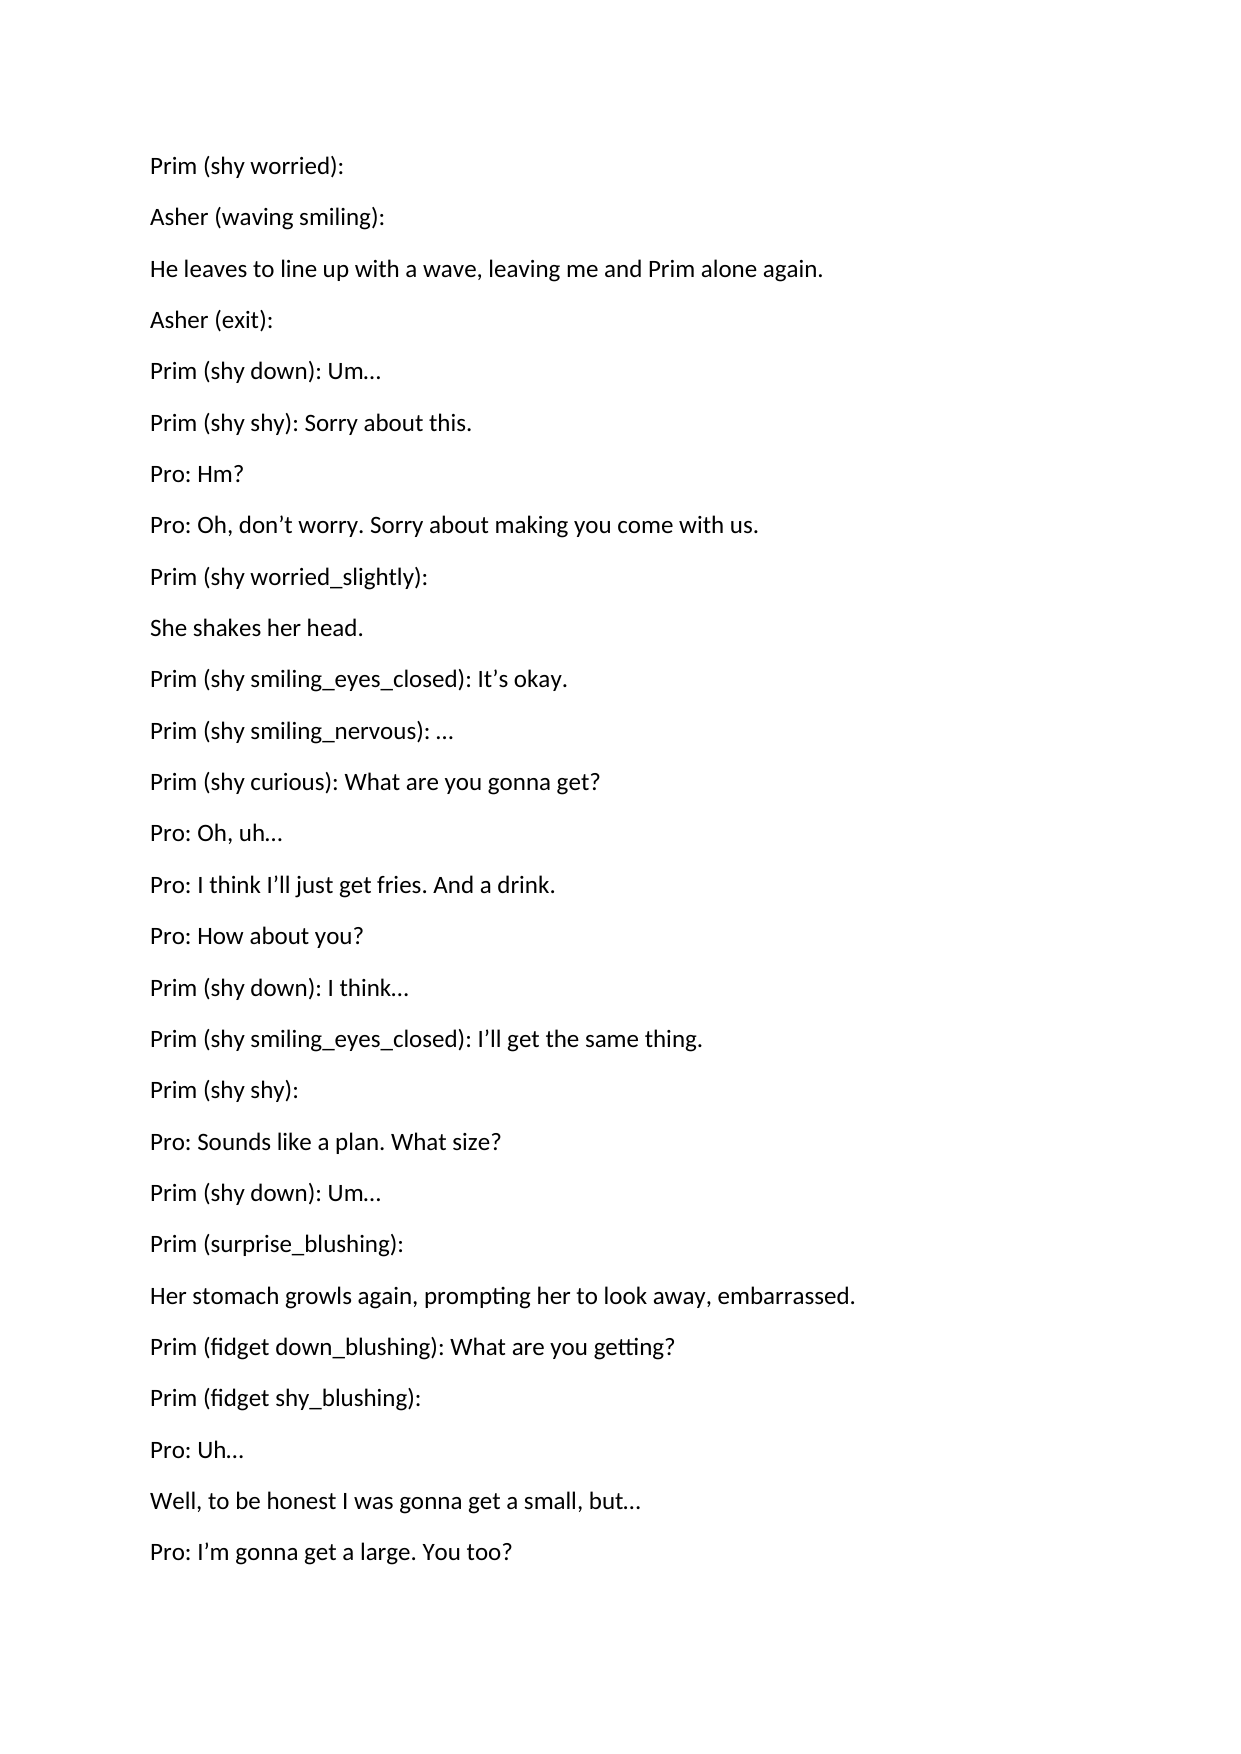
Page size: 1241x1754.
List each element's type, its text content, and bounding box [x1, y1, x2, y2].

text Pro: Sounds like a plan. What size? [150, 1126, 1090, 1156]
text Prim (shy down): Um… [150, 355, 1090, 386]
text Pro: How about you? [150, 920, 1090, 951]
text Pro: I’m gonna get a large. You too? [150, 1537, 1090, 1567]
text Pro: Oh, uh… [150, 818, 1090, 848]
text He leaves to line up with a wave, leaving me and Prim alone again. [150, 253, 1090, 283]
text Asher (exit): [150, 304, 1090, 334]
text Prim (shy smiling_eyes_closed): I’ll get the same thing. [150, 1023, 1090, 1053]
text Pro: Uh… [150, 1434, 1090, 1464]
text Prim (shy shy): Sorry about this. [150, 407, 1090, 437]
text Prim (shy down): Um… [150, 1177, 1090, 1208]
text Asher (waving smiling): [150, 201, 1090, 232]
text Well, to be honest I was gonna get a small, but… [150, 1485, 1090, 1516]
text Prim (shy shy): [150, 1074, 1090, 1105]
text Prim (fidget shy_blushing): [150, 1382, 1090, 1413]
text Prim (shy smiling_nervous): … [150, 715, 1090, 745]
text She shakes her head. [150, 612, 1090, 643]
text Pro: Hm? [150, 458, 1090, 489]
text Prim (shy worried): [150, 150, 1090, 181]
text Prim (shy worried_slightly): [150, 561, 1090, 591]
text Prim (surprise_blushing): [150, 1228, 1090, 1259]
text Pro: I think I’ll just get fries. And a drink. [150, 869, 1090, 899]
text Pro: Oh, don’t worry. Sorry about making you come with us. [150, 509, 1090, 540]
text Prim (shy curious): What are you gonna get? [150, 766, 1090, 797]
text Prim (shy down): I think… [150, 972, 1090, 1002]
text Prim (fidget down_blushing): What are you getting? [150, 1331, 1090, 1362]
text Prim (shy smiling_eyes_closed): It’s okay. [150, 663, 1090, 694]
text Her stomach growls again, prompting her to look away, embarrassed. [150, 1280, 1090, 1310]
